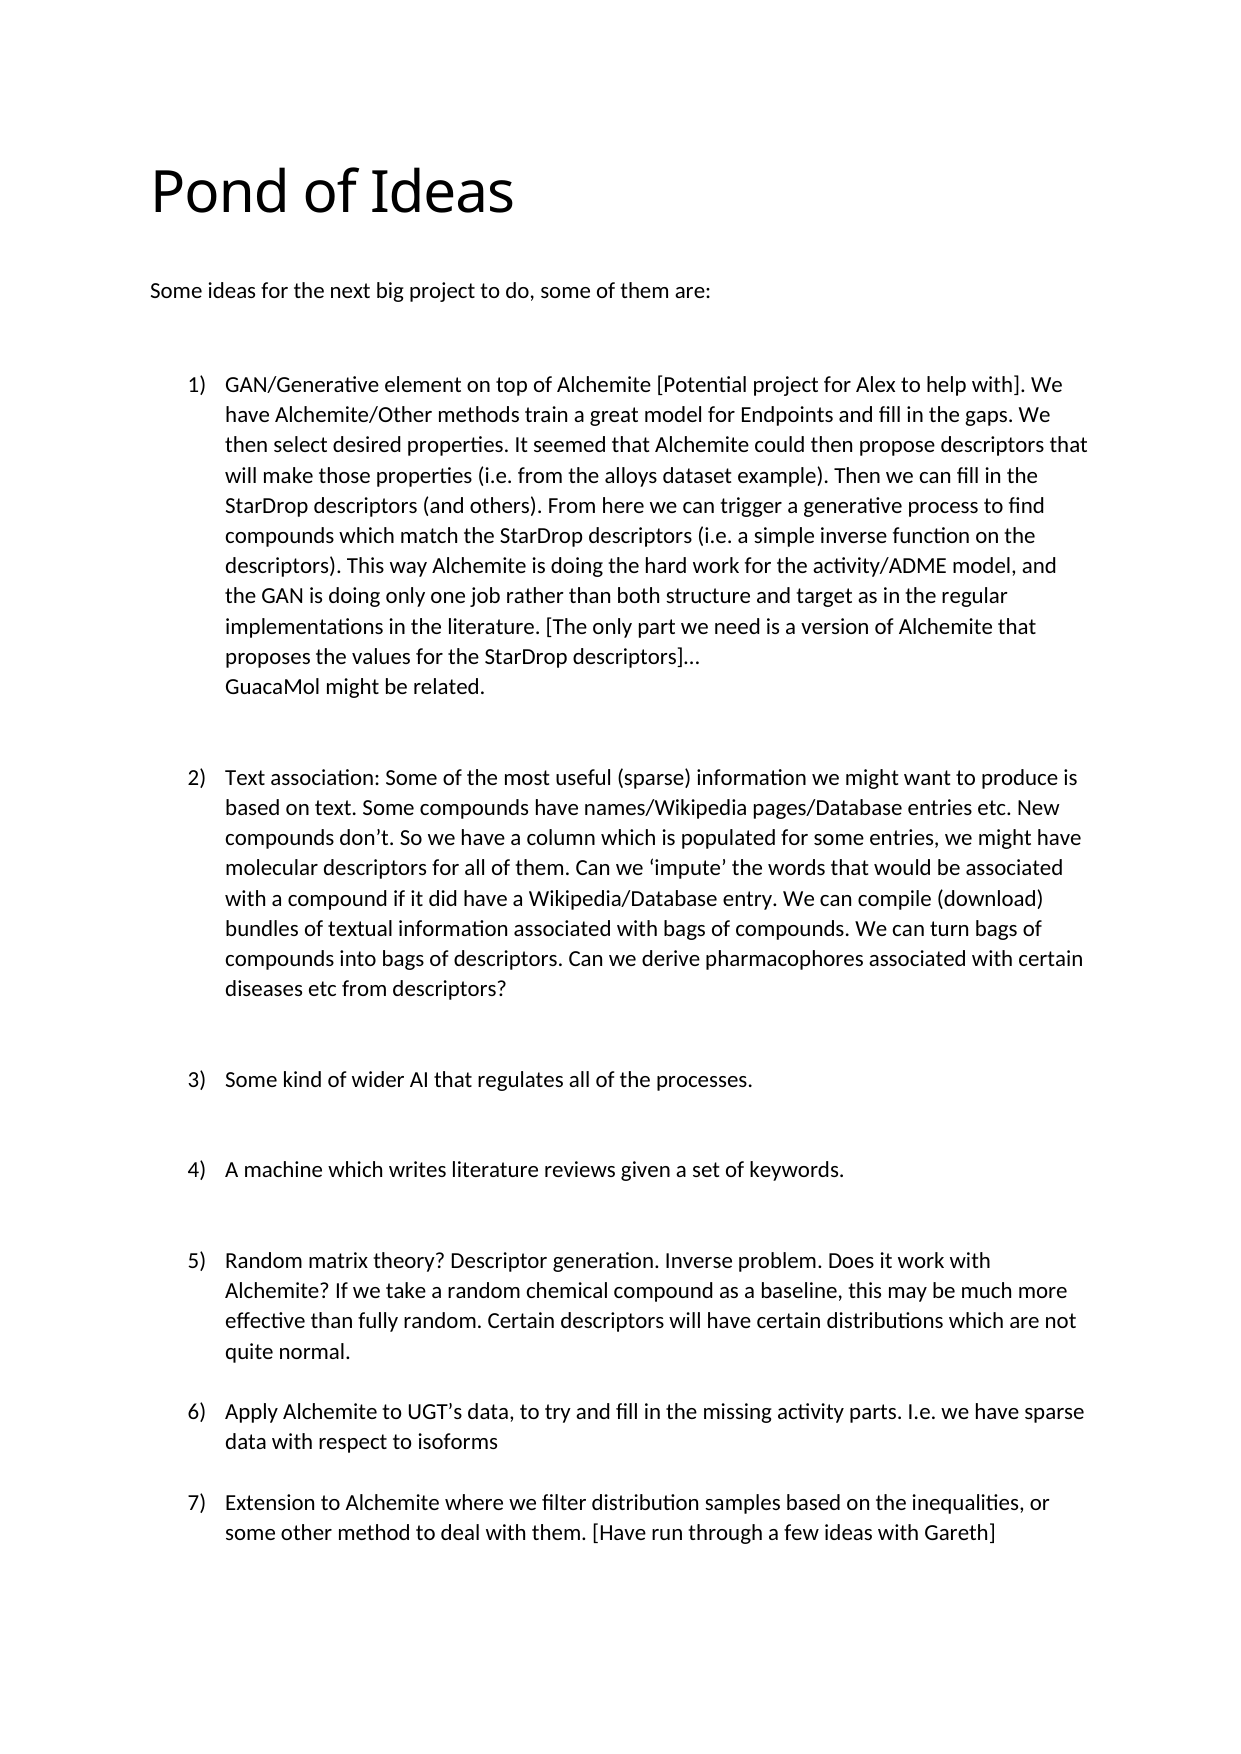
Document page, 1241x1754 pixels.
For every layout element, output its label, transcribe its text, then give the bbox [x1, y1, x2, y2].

text Some ideas for the next big project to do, some of them are: [150, 276, 1090, 304]
list Text association: Some of the most useful (sparse) information we might want to produce is based on text. Some compounds have names/Wikipedia pages/Database entries etc. New compounds don’t. So we have a column which is populated for some entries, we might have molecular descriptors for all of them. Can we ‘impute’ the words that would be associated with a compound if it did have a Wikipedia/Database entry. We can compile (download) bundles of textual information associated with bags of compounds. We can turn bags of compounds into bags of descriptors. Can we derive pharmacophores associated with certain diseases etc from descriptors? [187, 763, 1090, 1063]
list GAN/Generative element on top of Alchemite [Potential project for Alex to help with]. We have Alchemite/Other methods train a great model for Endpoints and fill in the gaps. We then select desired properties. It seemed that Alchemite could then propose descriptors that will make those properties (i.e. from the alloys dataset example). Then we can fill in the StarDrop descriptors (and others). From here we can trigger a generative process to find compounds which match the StarDrop descriptors (i.e. a simple inverse function on the descriptors). This way Alchemite is doing the hard work for the activity/ADME model, and the GAN is doing only one job rather than both structure and target as in the regular implementations in the literature. [The only part we need is a version of Alchemite that proposes the values for the StarDrop descriptors]… GuacaMol might be related. [187, 370, 1090, 761]
list Some kind of wider AI that regulates all of the processes. [187, 1065, 1090, 1153]
list Apply Alchemite to UGT’s data, to try and fill in the missing activity parts. I.e. we have sparse data with respect to isoforms [187, 1397, 1090, 1486]
list A machine which writes literature reviews given a set of keywords. [187, 1156, 1090, 1244]
list Random matrix theory? Descriptor generation. Inverse problem. Does it work with Alchemite? If we take a random chemical compound as a baseline, this may be much more effective than fully random. Certain descriptors will have certain distributions which are not quite normal. [187, 1246, 1090, 1395]
title Pond of Ideas [150, 150, 1090, 229]
list Extension to Alchemite where we filter distribution samples based on the inequalities, or some other method to deal with them. [Have run through a few ideas with Gareth] [187, 1488, 1090, 1546]
